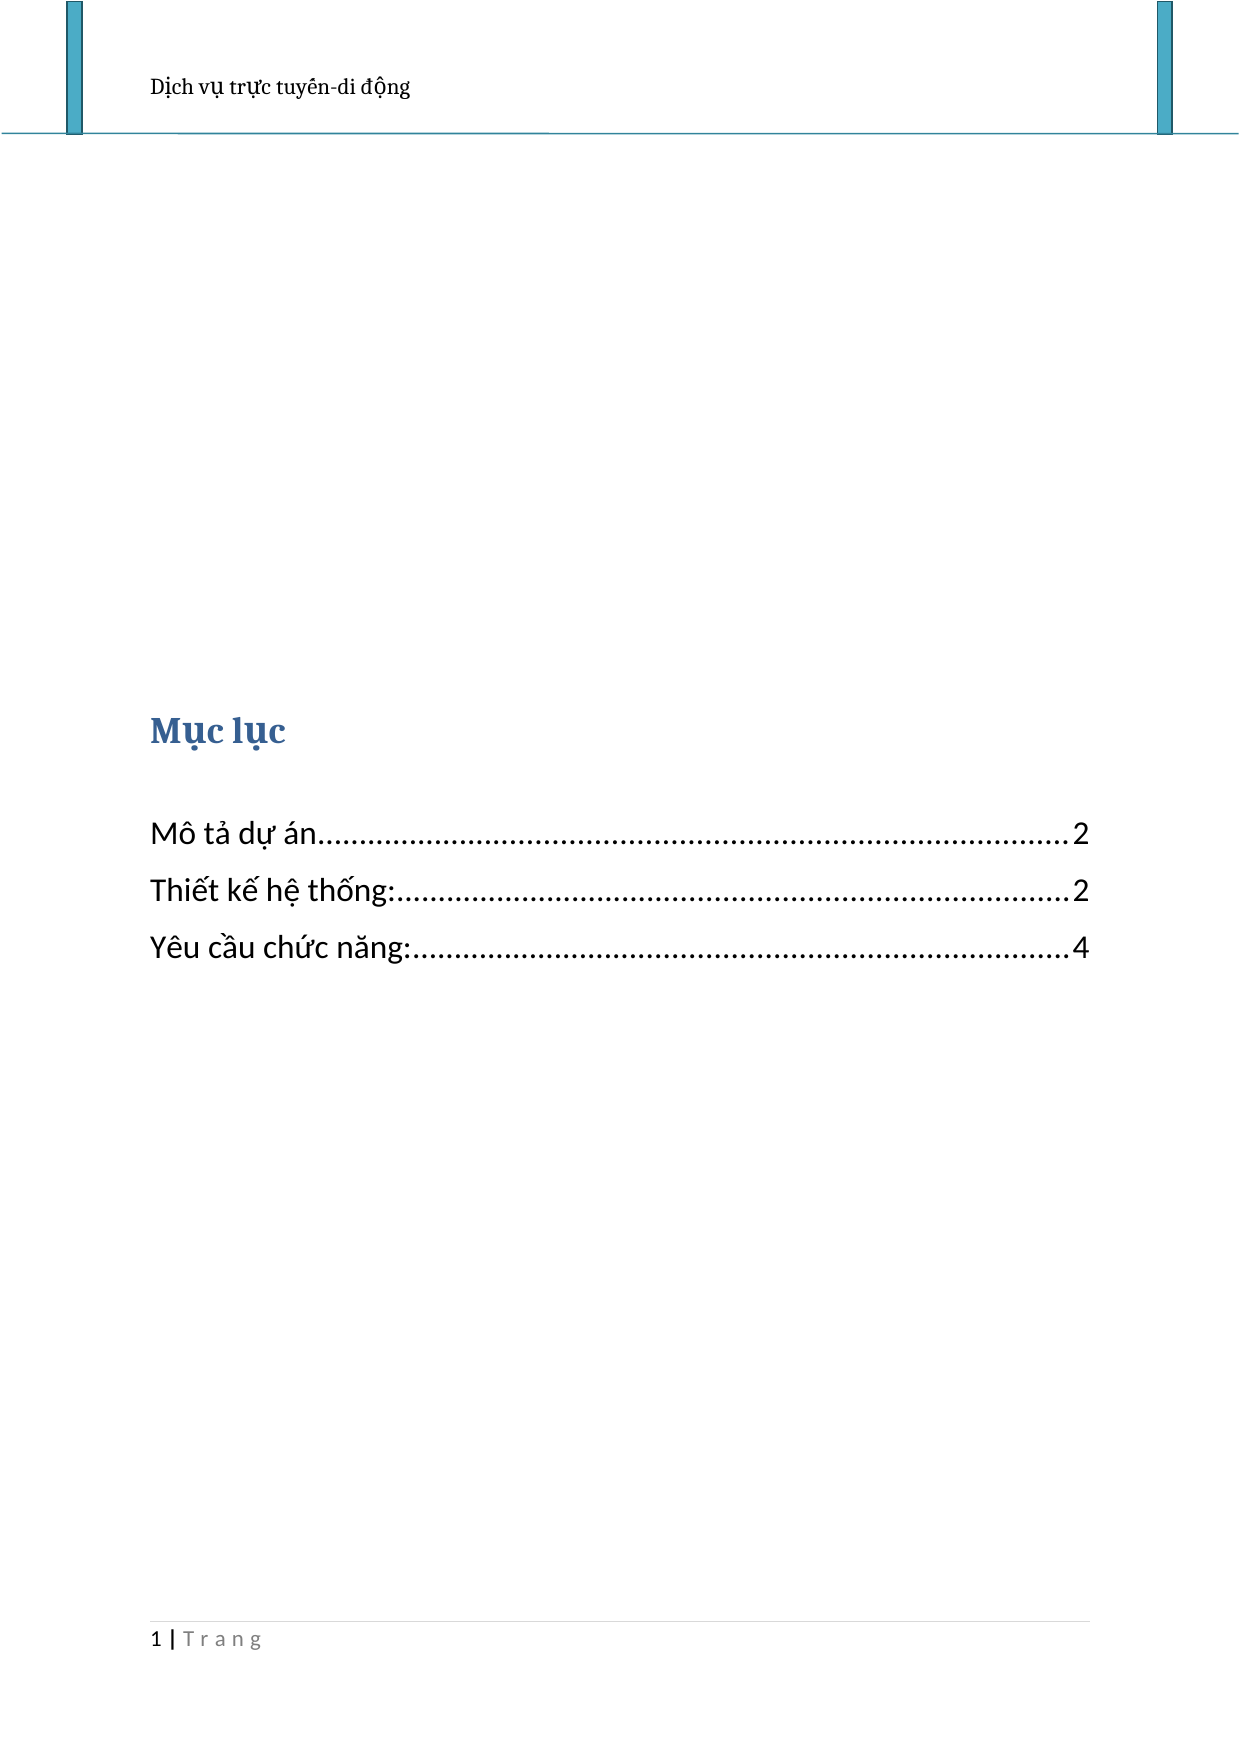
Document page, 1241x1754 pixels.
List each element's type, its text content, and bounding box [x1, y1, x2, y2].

text Thiết kế hệ thống: 2 [150, 869, 1090, 910]
text Mô tả dự án 2 [150, 812, 1090, 853]
subtitle Mục lục [150, 709, 1090, 752]
text Yêu cầu chức năng: 4 [150, 926, 1090, 967]
